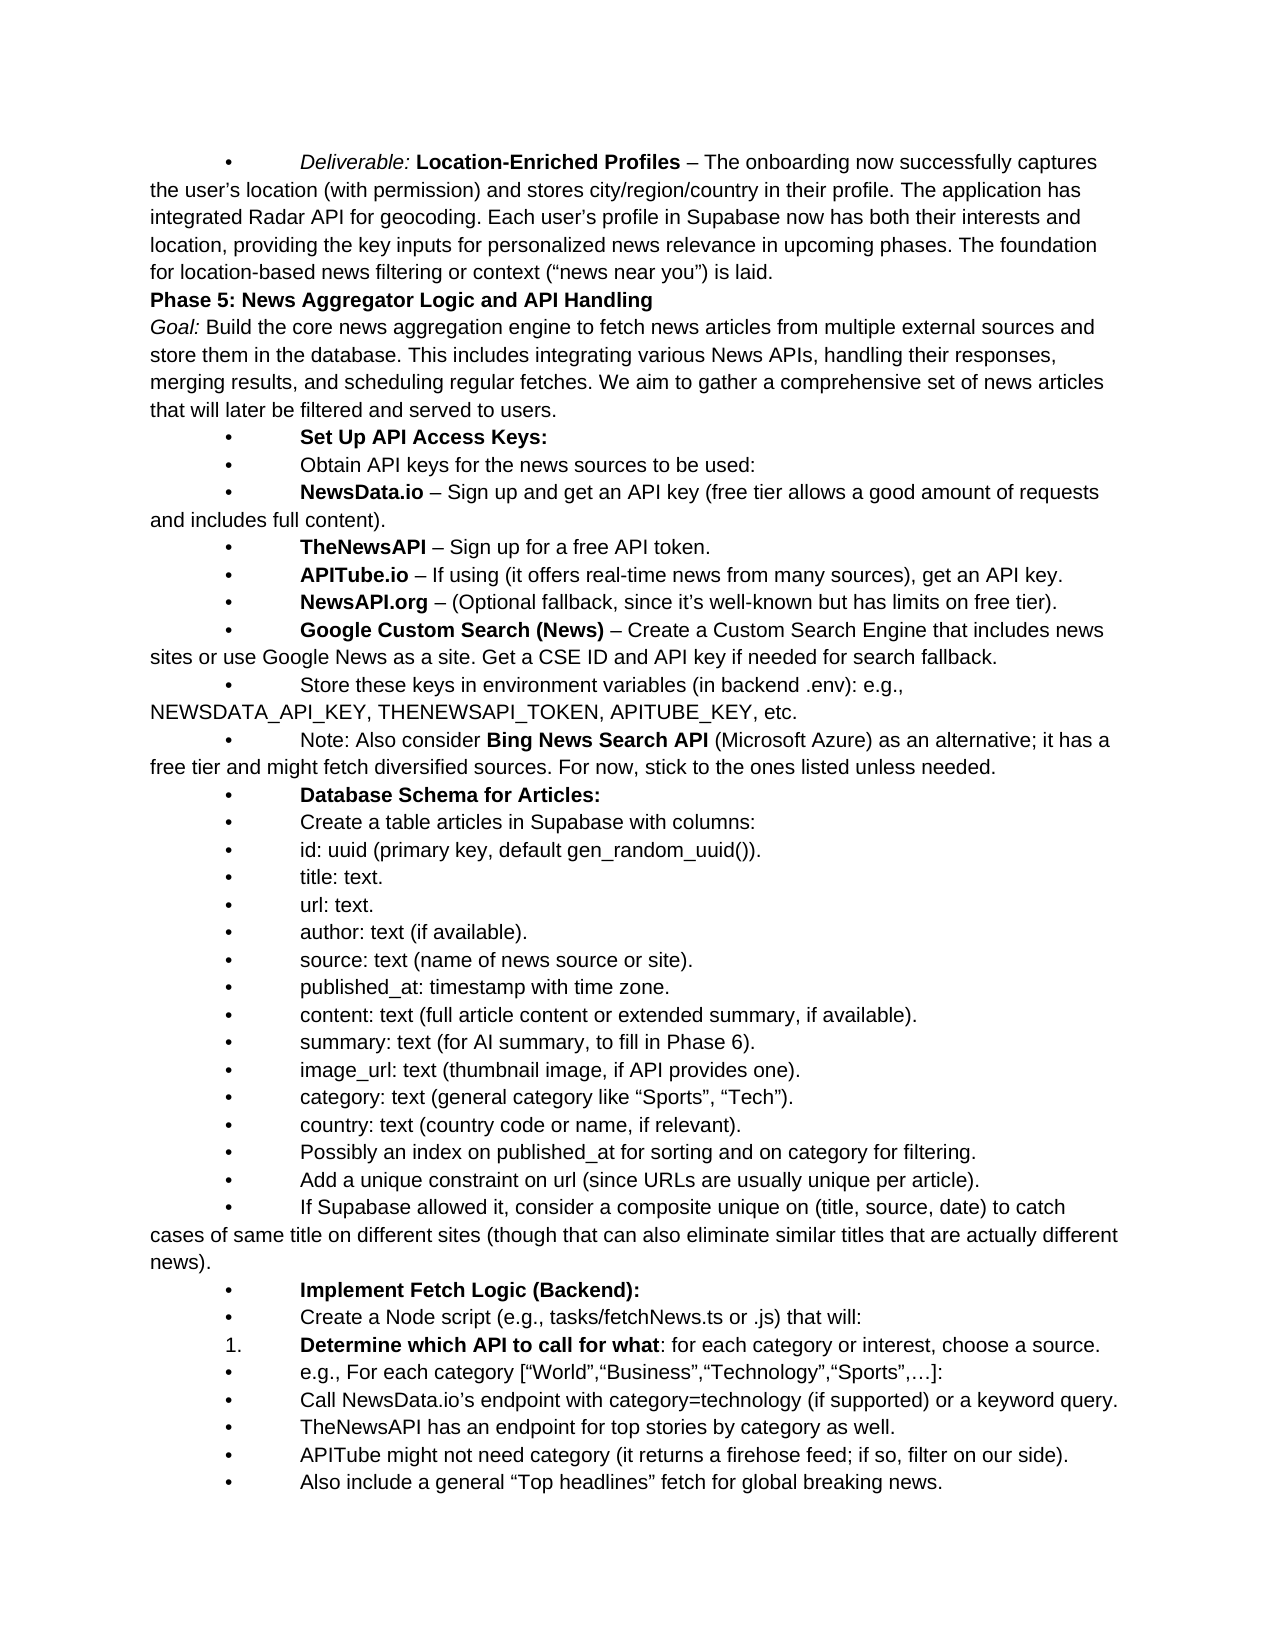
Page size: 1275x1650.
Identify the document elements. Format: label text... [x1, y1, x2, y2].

text • Create a table articles in Supabase with columns: [150, 810, 1125, 834]
text • Set Up API Access Keys: [150, 425, 1125, 449]
text • APITube.io – If using (it offers real-time news from many sources), get an API key. [150, 562, 1125, 586]
text • source: text (name of news source or site). [150, 947, 1125, 971]
text • Possibly an index on published_at for sorting and on category for filtering. [150, 1140, 1125, 1164]
text Goal: Build the core news aggregation engine to fetch news articles from multiple external sources and store them in the database. This includes integrating various News APIs, handling their responses, merging results, and scheduling regular fetches. We aim to gather a comprehensive set of news articles that will later be filtered and served to users. [150, 315, 1125, 421]
text • published_at: timestamp with time zone. [150, 975, 1125, 999]
text • Also include a general “Top headlines” fetch for global breaking news. [150, 1470, 1125, 1494]
text • image_url: text (thumbnail image, if API provides one). [150, 1057, 1125, 1081]
text • summary: text (for AI summary, to fill in Phase 6). [150, 1030, 1125, 1054]
text • id: uuid (primary key, default gen_random_uuid()). [150, 837, 1125, 861]
text • NewsData.io – Sign up and get an API key (free tier allows a good amount of requests and includes full content). [150, 480, 1125, 531]
text • e.g., For each category [“World”,“Business”,“Technology”,“Sports”,…]: [150, 1360, 1125, 1384]
text • Obtain API keys for the news sources to be used: [150, 452, 1125, 476]
text • Call NewsData.io’s endpoint with category=technology (if supported) or a keyword query. [150, 1387, 1125, 1411]
text Phase 5: News Aggregator Logic and API Handling [150, 287, 1125, 311]
text • TheNewsAPI – Sign up for a free API token. [150, 535, 1125, 559]
text • Implement Fetch Logic (Backend): [150, 1277, 1125, 1301]
text • APITube might not need category (it returns a firehose feed; if so, filter on our side). [150, 1442, 1125, 1466]
text • content: text (full article content or extended summary, if available). [150, 1002, 1125, 1026]
text • TheNewsAPI has an endpoint for top stories by category as well. [150, 1415, 1125, 1439]
text • Database Schema for Articles: [150, 782, 1125, 806]
text • Deliverable: Location-Enriched Profiles – The onboarding now successfully captures the user’s location (with permission) and stores city/region/country in their profile. The application has integrated Radar API for geocoding. Each user’s profile in Supabase now has both their interests and location, providing the key inputs for personalized news relevance in upcoming phases. The foundation for location-based news filtering or context (“news near you”) is laid. [150, 150, 1125, 284]
text • Store these keys in environment variables (in backend .env): e.g., NEWSDATA_API_KEY, THENEWSAPI_TOKEN, APITUBE_KEY, etc. [150, 672, 1125, 724]
text • If Supabase allowed it, consider a composite unique on (title, source, date) to catch cases of same title on different sites (though that can also eliminate similar titles that are actually different news). [150, 1195, 1125, 1274]
text • Note: Also consider Bing News Search API (Microsoft Azure) as an alternative; it has a free tier and might fetch diversified sources. For now, stick to the ones listed unless needed. [150, 727, 1125, 779]
text • Google Custom Search (News) – Create a Custom Search Engine that includes news sites or use Google News as a site. Get a CSE ID and API key if needed for search fallback. [150, 617, 1125, 669]
text • Create a Node script (e.g., tasks/fetchNews.ts or .js) that will: [150, 1305, 1125, 1329]
text • NewsAPI.org – (Optional fallback, since it’s well-known but has limits on free tier). [150, 590, 1125, 614]
text • Add a unique constraint on url (since URLs are usually unique per article). [150, 1167, 1125, 1191]
text • country: text (country code or name, if relevant). [150, 1112, 1125, 1136]
text • url: text. [150, 892, 1125, 916]
text 1. Determine which API to call for what: for each category or interest, choose a source. [150, 1332, 1125, 1356]
text • category: text (general category like “Sports”, “Tech”). [150, 1085, 1125, 1109]
text • author: text (if available). [150, 920, 1125, 944]
text • title: text. [150, 865, 1125, 889]
